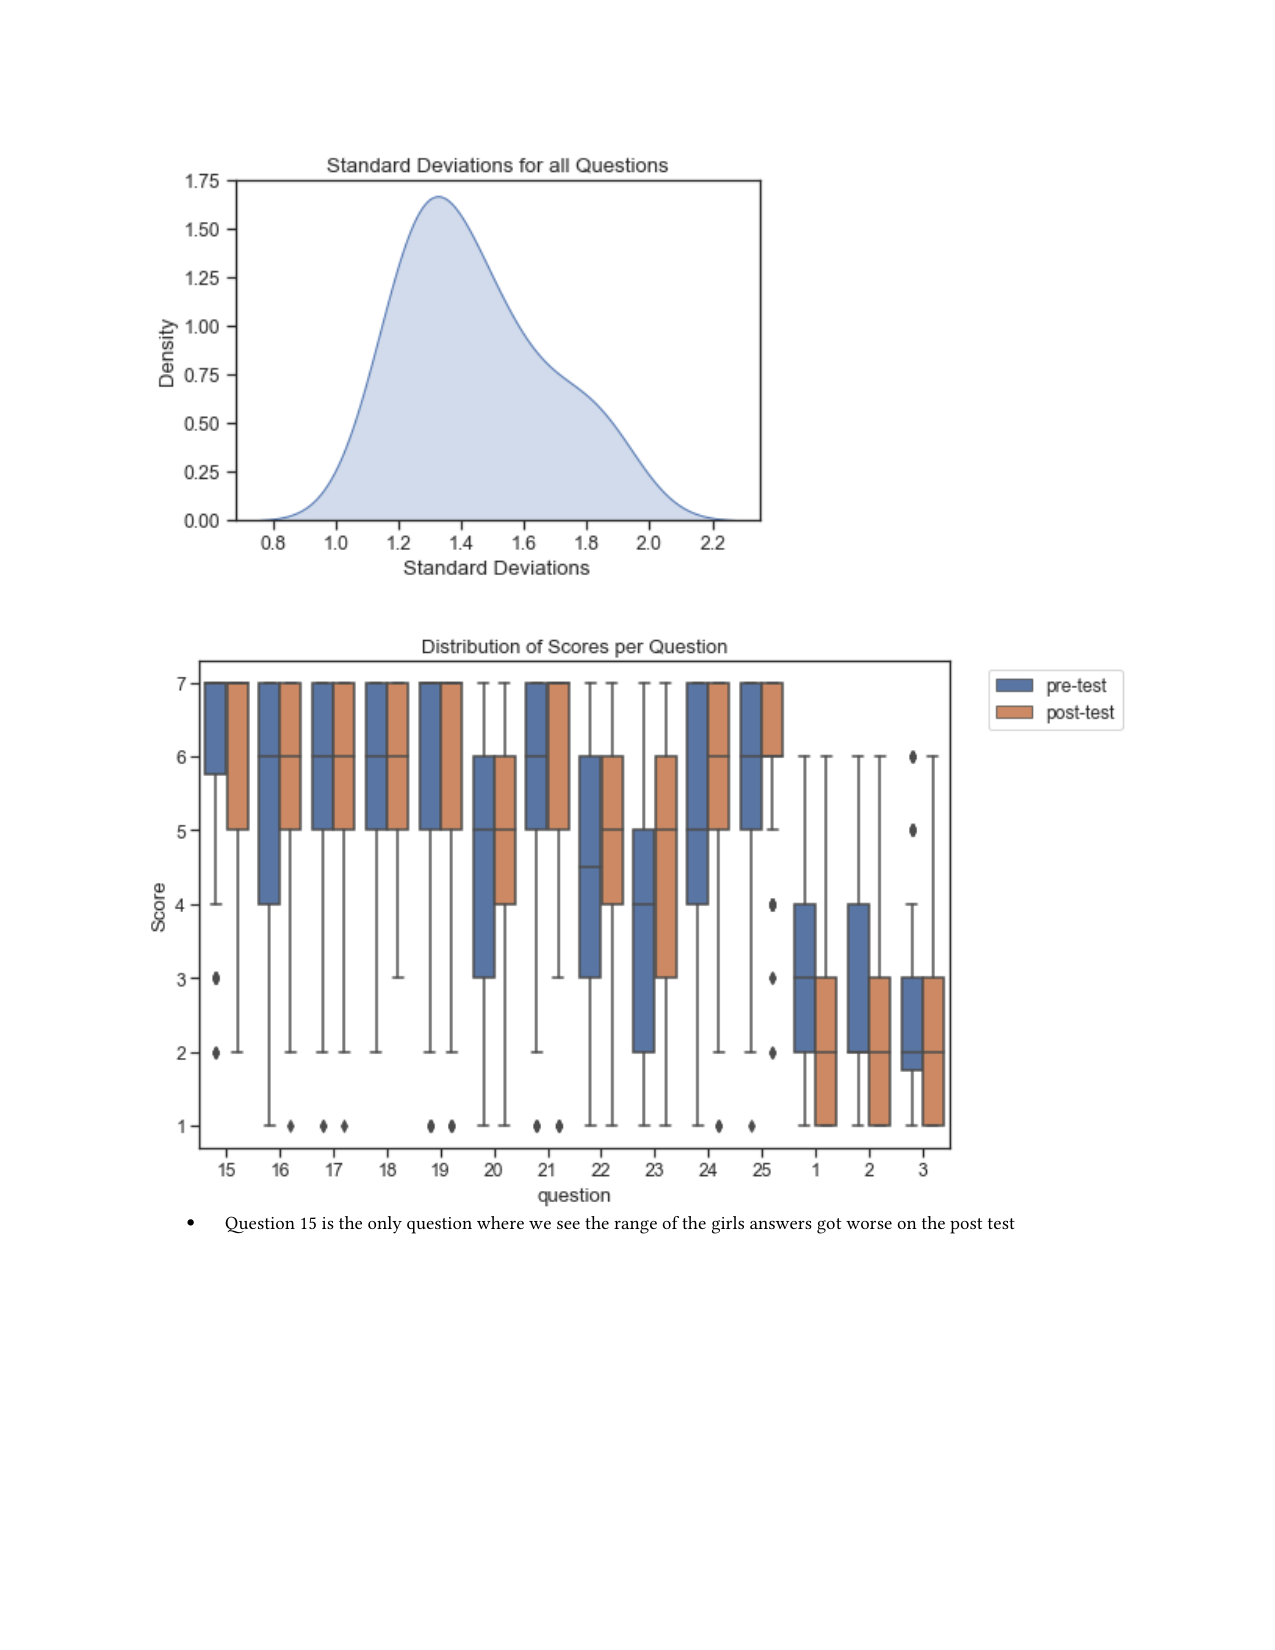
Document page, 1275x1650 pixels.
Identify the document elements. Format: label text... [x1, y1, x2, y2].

picture [150, 635, 1125, 1211]
picture [150, 150, 768, 586]
list Question 15 is the only question where we see the range of the girls answers got worse on the post test [187, 1212, 1125, 1234]
